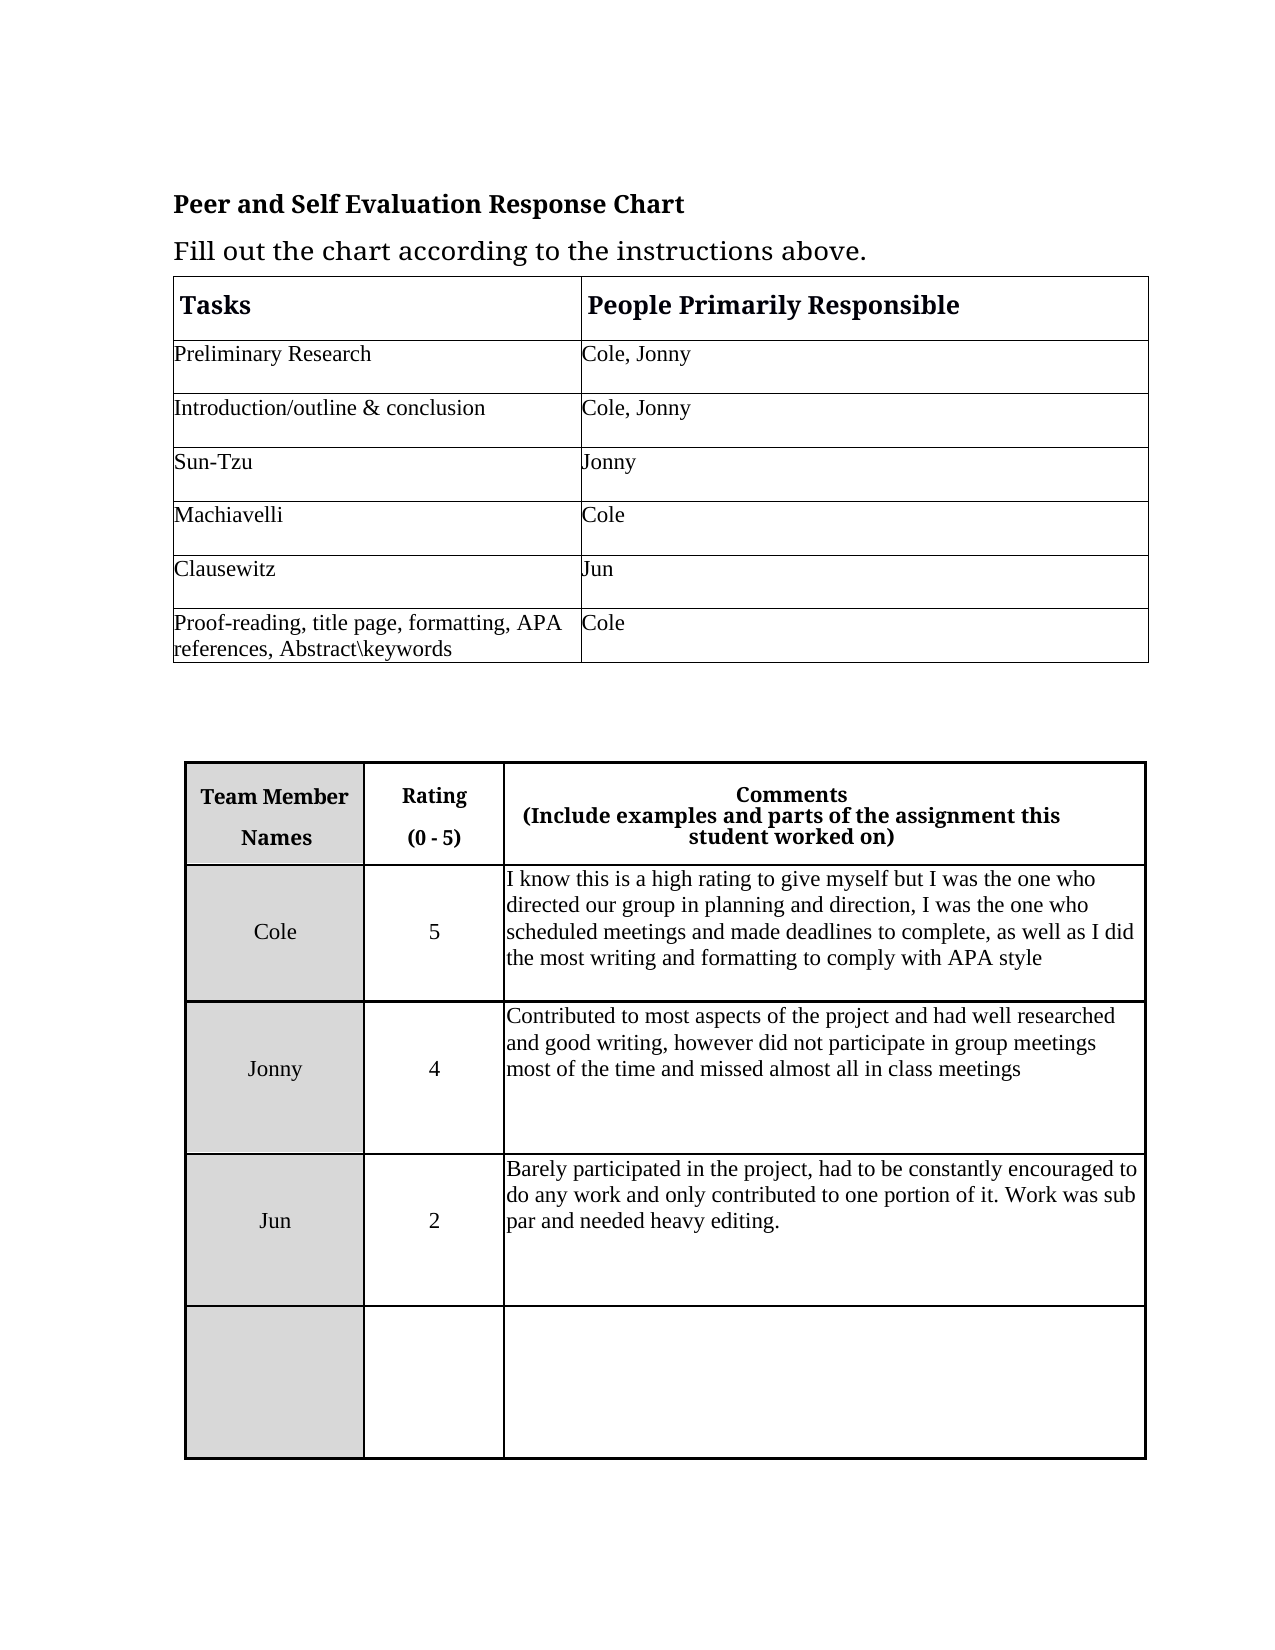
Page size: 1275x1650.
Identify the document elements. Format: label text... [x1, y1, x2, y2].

table_cell Clausewitz [174, 556, 581, 608]
table_cell Preliminary Research [174, 341, 581, 393]
table_cell Jun [582, 556, 1148, 608]
table_header Rating (0 - 5) [365, 764, 503, 863]
table_cell 2 [365, 1155, 503, 1305]
table_cell Cole [582, 502, 1148, 555]
table_header People Primarily Responsible [582, 277, 1148, 340]
table_header Comments (Include examples and parts of the assignment this student worked on) [505, 764, 1144, 863]
table_cell I know this is a high rating to give myself but I was the one who directed our group in planning and direction, I was the one who scheduled meetings and made deadlines to complete, as well as I did the most writing and formatting to comply with APA style [505, 866, 1144, 1000]
table_cell [187, 1307, 363, 1457]
table_header Team Member Names [187, 764, 363, 863]
table_cell Jonny [187, 1003, 363, 1152]
table_cell Jun [187, 1155, 363, 1305]
table_cell Machiavelli [174, 502, 581, 555]
subtitle Fill out the chart according to the instructions above. [173, 234, 1125, 268]
table_header Tasks [174, 277, 581, 340]
table_cell Contributed to most aspects of the project and had well researched and good writing, however did not participate in group meetings most of the time and missed almost all in class meetings [505, 1003, 1144, 1152]
table_cell Cole [187, 866, 363, 1000]
table_cell Sun-Tzu [174, 448, 581, 501]
table_cell Cole, Jonny [582, 394, 1148, 447]
table_cell [365, 1307, 503, 1457]
table_cell Proof-reading, title page, formatting, APA references, Abstract\keywords [174, 609, 581, 662]
table_cell Cole, Jonny [582, 341, 1148, 393]
table_cell Jonny [582, 448, 1148, 501]
table_cell Barely participated in the project, had to be constantly encouraged to do any work and only contributed to one portion of it. Work was sub par and needed heavy editing. [505, 1155, 1144, 1305]
table_cell [505, 1307, 1144, 1457]
table_cell Introduction/outline & conclusion [174, 394, 581, 447]
table_cell 4 [365, 1003, 503, 1152]
subtitle Peer and Self Evaluation Response Chart [173, 187, 1125, 221]
table_cell 5 [365, 866, 503, 1000]
table_cell Cole [582, 609, 1148, 662]
